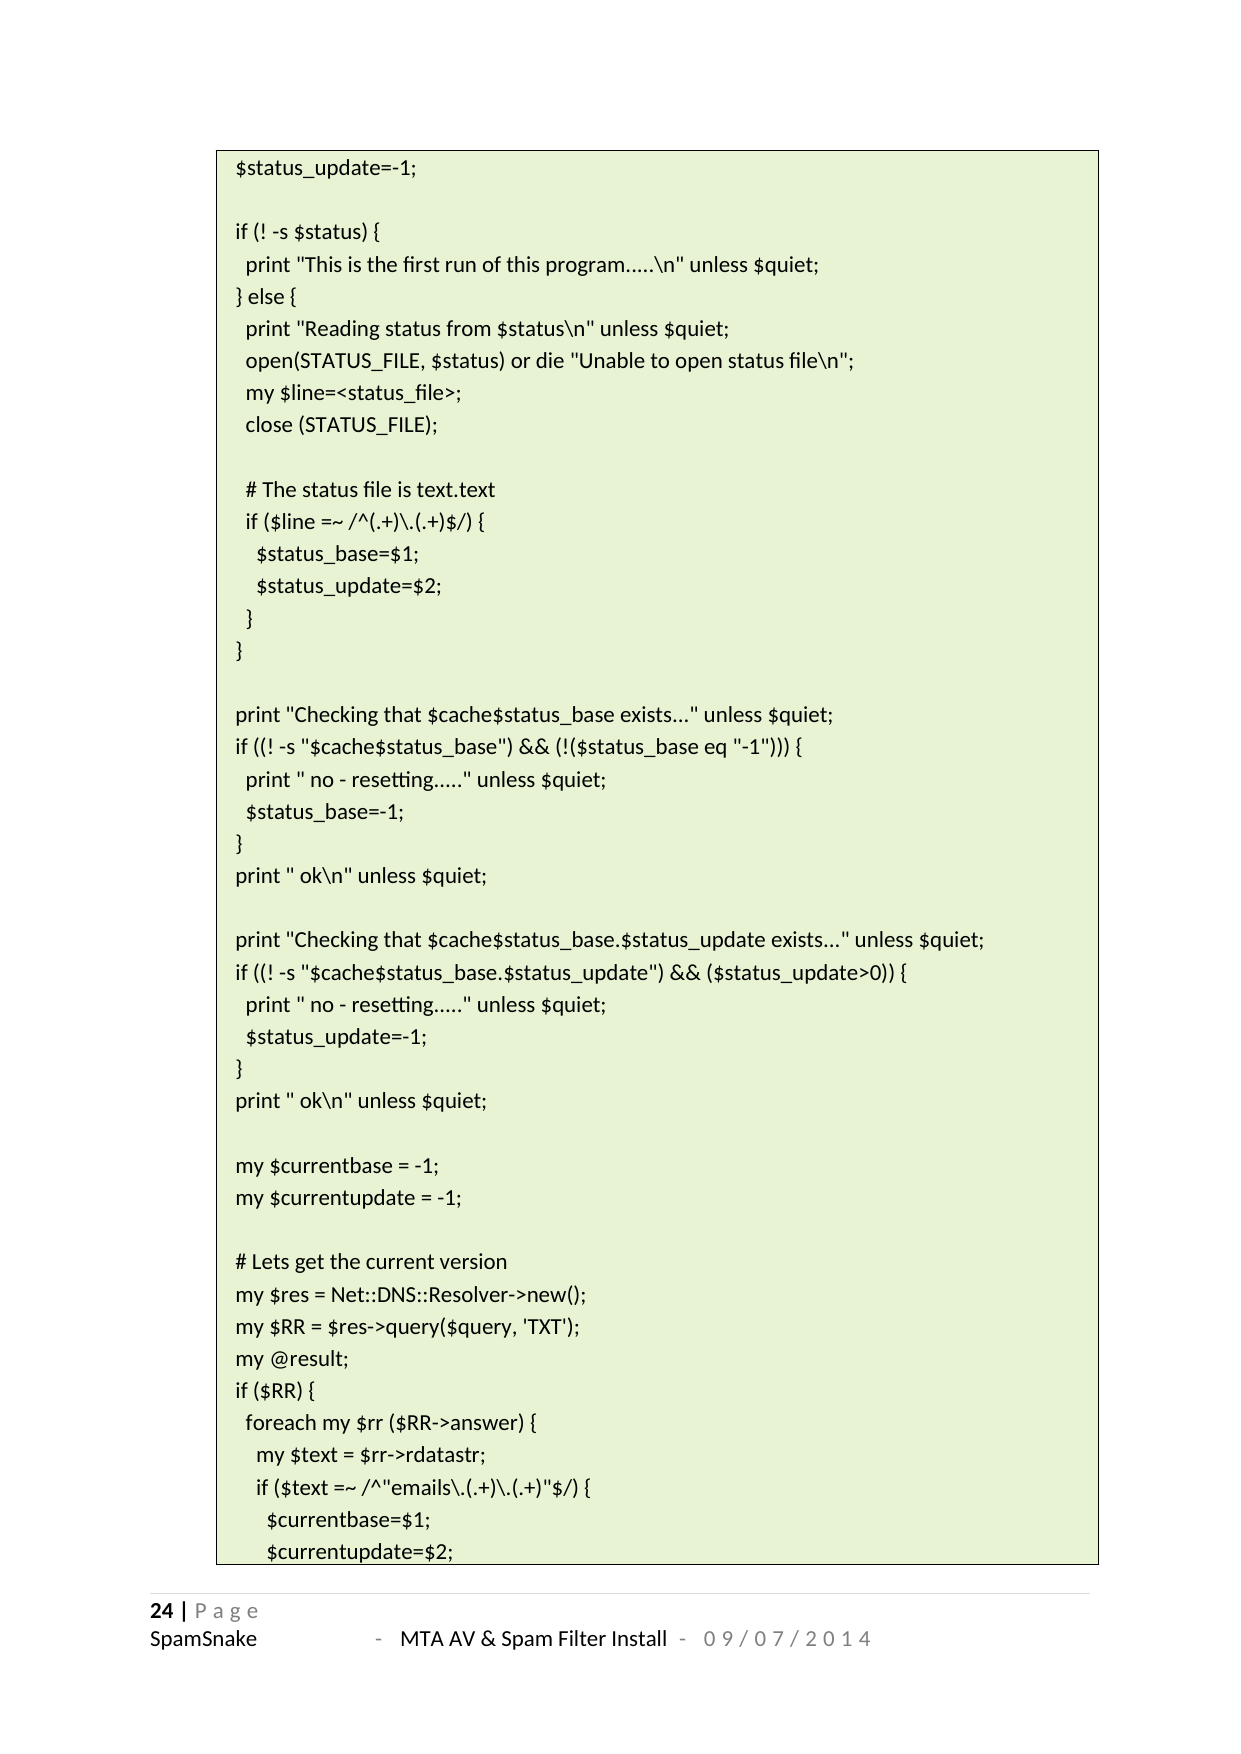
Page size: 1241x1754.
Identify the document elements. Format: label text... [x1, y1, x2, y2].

list print " ok\n" unless $quiet; [217, 858, 1098, 889]
list if ((! -s "$cache$status_base") && (!($status_base eq "-1"))) { [217, 729, 1098, 761]
list $status_base=$1; [217, 536, 1098, 567]
list print "This is the first run of this program.....\n" unless $quiet; [217, 247, 1098, 278]
list if ($text =~ /^"emails\.(.+)\.(.+)"$/) { [217, 1470, 1098, 1501]
list } else { [217, 279, 1098, 310]
list print "Reading status from $status\n" unless $quiet; [217, 311, 1098, 342]
list open(STATUS_FILE, $status) or die "Unable to open status file\n"; [217, 343, 1098, 374]
list print "Checking that $cache$status_base.$status_update exists..." unless $quiet; [217, 922, 1098, 954]
list $status_update=$2; [217, 568, 1098, 599]
list # Lets get the current version [217, 1244, 1098, 1276]
list my $currentupdate = -1; [217, 1180, 1098, 1211]
list if ((! -s "$cache$status_base.$status_update") && ($status_update>0)) { [217, 955, 1098, 986]
list print " no - resetting....." unless $quiet; [217, 987, 1098, 1018]
list # The status file is text.text [217, 472, 1098, 503]
list if ($RR) { [217, 1373, 1098, 1404]
list my $RR = $res->query($query, 'TXT'); [217, 1309, 1098, 1340]
list print "Checking that $cache$status_base exists..." unless $quiet; [217, 697, 1098, 728]
list $currentupdate=$2; [217, 1534, 1098, 1564]
list print " no - resetting....." unless $quiet; [217, 762, 1098, 793]
list my $text = $rr->rdatastr; [217, 1437, 1098, 1469]
list if ($line =~ /^(.+)\.(.+)$/) { [217, 504, 1098, 535]
list if (! -s $status) { [217, 214, 1098, 246]
list foreach my $rr ($RR->answer) { [217, 1405, 1098, 1436]
list $status_update=-1; [217, 1019, 1098, 1050]
list $status_base=-1; [217, 794, 1098, 825]
list print " ok\n" unless $quiet; [217, 1083, 1098, 1114]
list $currentbase=$1; [217, 1502, 1098, 1533]
list close (STATUS_FILE); [217, 407, 1098, 439]
list my $currentbase = -1; [217, 1148, 1098, 1179]
list } [217, 633, 1098, 664]
list } [217, 826, 1098, 857]
list $status_update=-1; [217, 151, 1098, 181]
list } [217, 1051, 1098, 1082]
list } [217, 601, 1098, 632]
list my $line=<status_file>; [217, 375, 1098, 406]
list my $res = Net::DNS::Resolver->new(); [217, 1277, 1098, 1308]
list my @result; [217, 1341, 1098, 1372]
